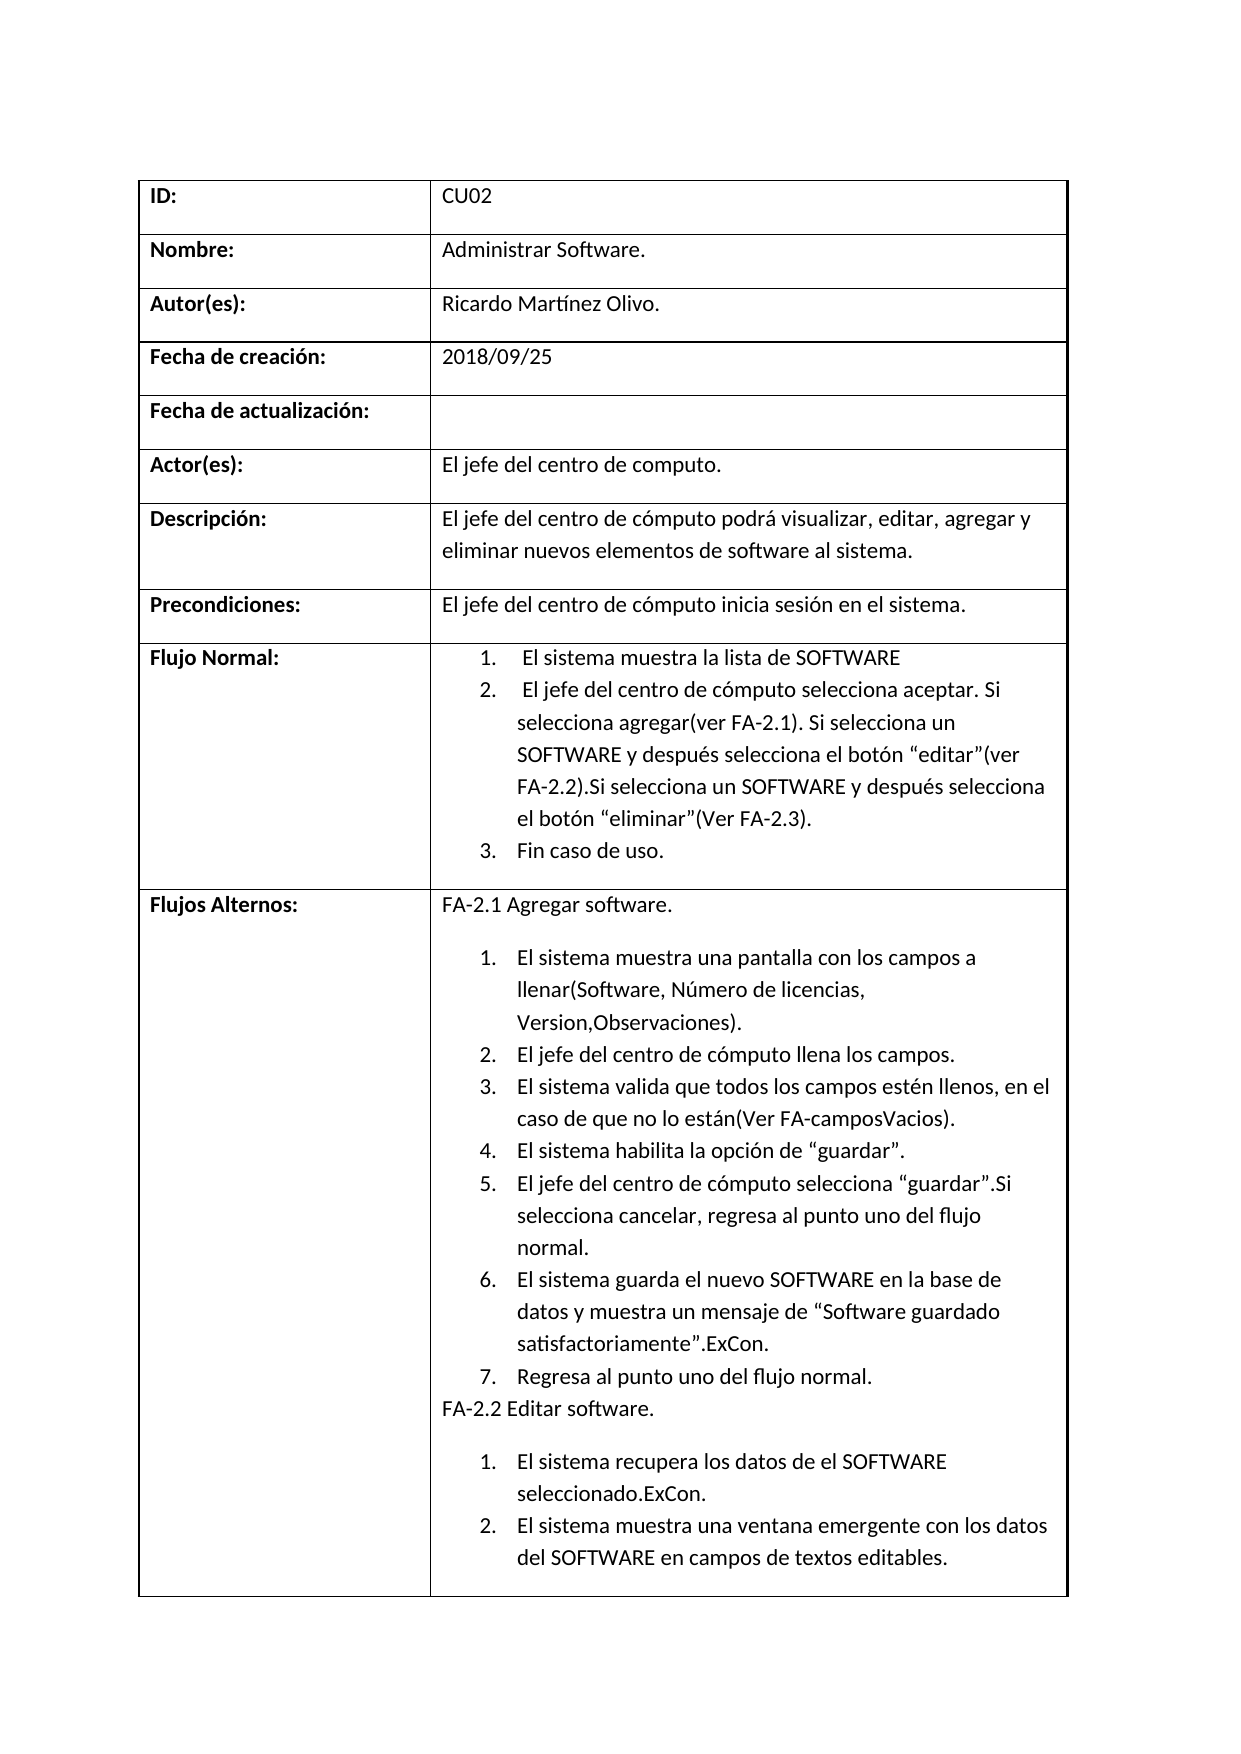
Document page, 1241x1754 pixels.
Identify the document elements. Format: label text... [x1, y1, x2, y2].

table_cell Descripción: [140, 504, 430, 589]
table_cell Fecha de actualización: [140, 396, 430, 449]
table_cell Nombre: [140, 235, 430, 288]
table_cell Autor(es): [140, 289, 430, 341]
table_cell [431, 890, 1066, 1596]
table_cell El jefe del centro de cómputo inicia sesión en el sistema. [431, 590, 1066, 642]
table_cell Precondiciones: [140, 590, 430, 642]
table_cell [431, 396, 1066, 449]
table_cell Actor(es): [140, 450, 430, 503]
table_cell Flujo Normal: [140, 644, 430, 889]
table_cell 2018/09/25 [431, 343, 1066, 395]
table_cell El jefe del centro de computo. [431, 450, 1066, 503]
table_cell El sistema muestra la lista de SOFTWARE El jefe del centro de cómputo selecciona aceptar. Si selecciona agregar(ver FA-2.1). Si selecciona un SOFTWARE y después selecciona el botón “editar”(ver FA-2.2).Si selecciona un SOFTWARE y después selecciona el botón “eliminar”(Ver FA-2.3). Fin caso de uso. [431, 644, 1066, 889]
table_cell Flujos Alternos: [140, 890, 430, 1596]
table_cell El jefe del centro de cómputo podrá visualizar, editar, agregar y eliminar nuevos elementos de software al sistema. [431, 504, 1066, 589]
table_cell Administrar Software. [431, 235, 1066, 288]
table_header ID: [140, 181, 430, 234]
table_cell Fecha de creación: [140, 343, 430, 395]
table_cell Ricardo Martínez Olivo. [431, 289, 1066, 341]
table_header CU02 [431, 181, 1066, 234]
